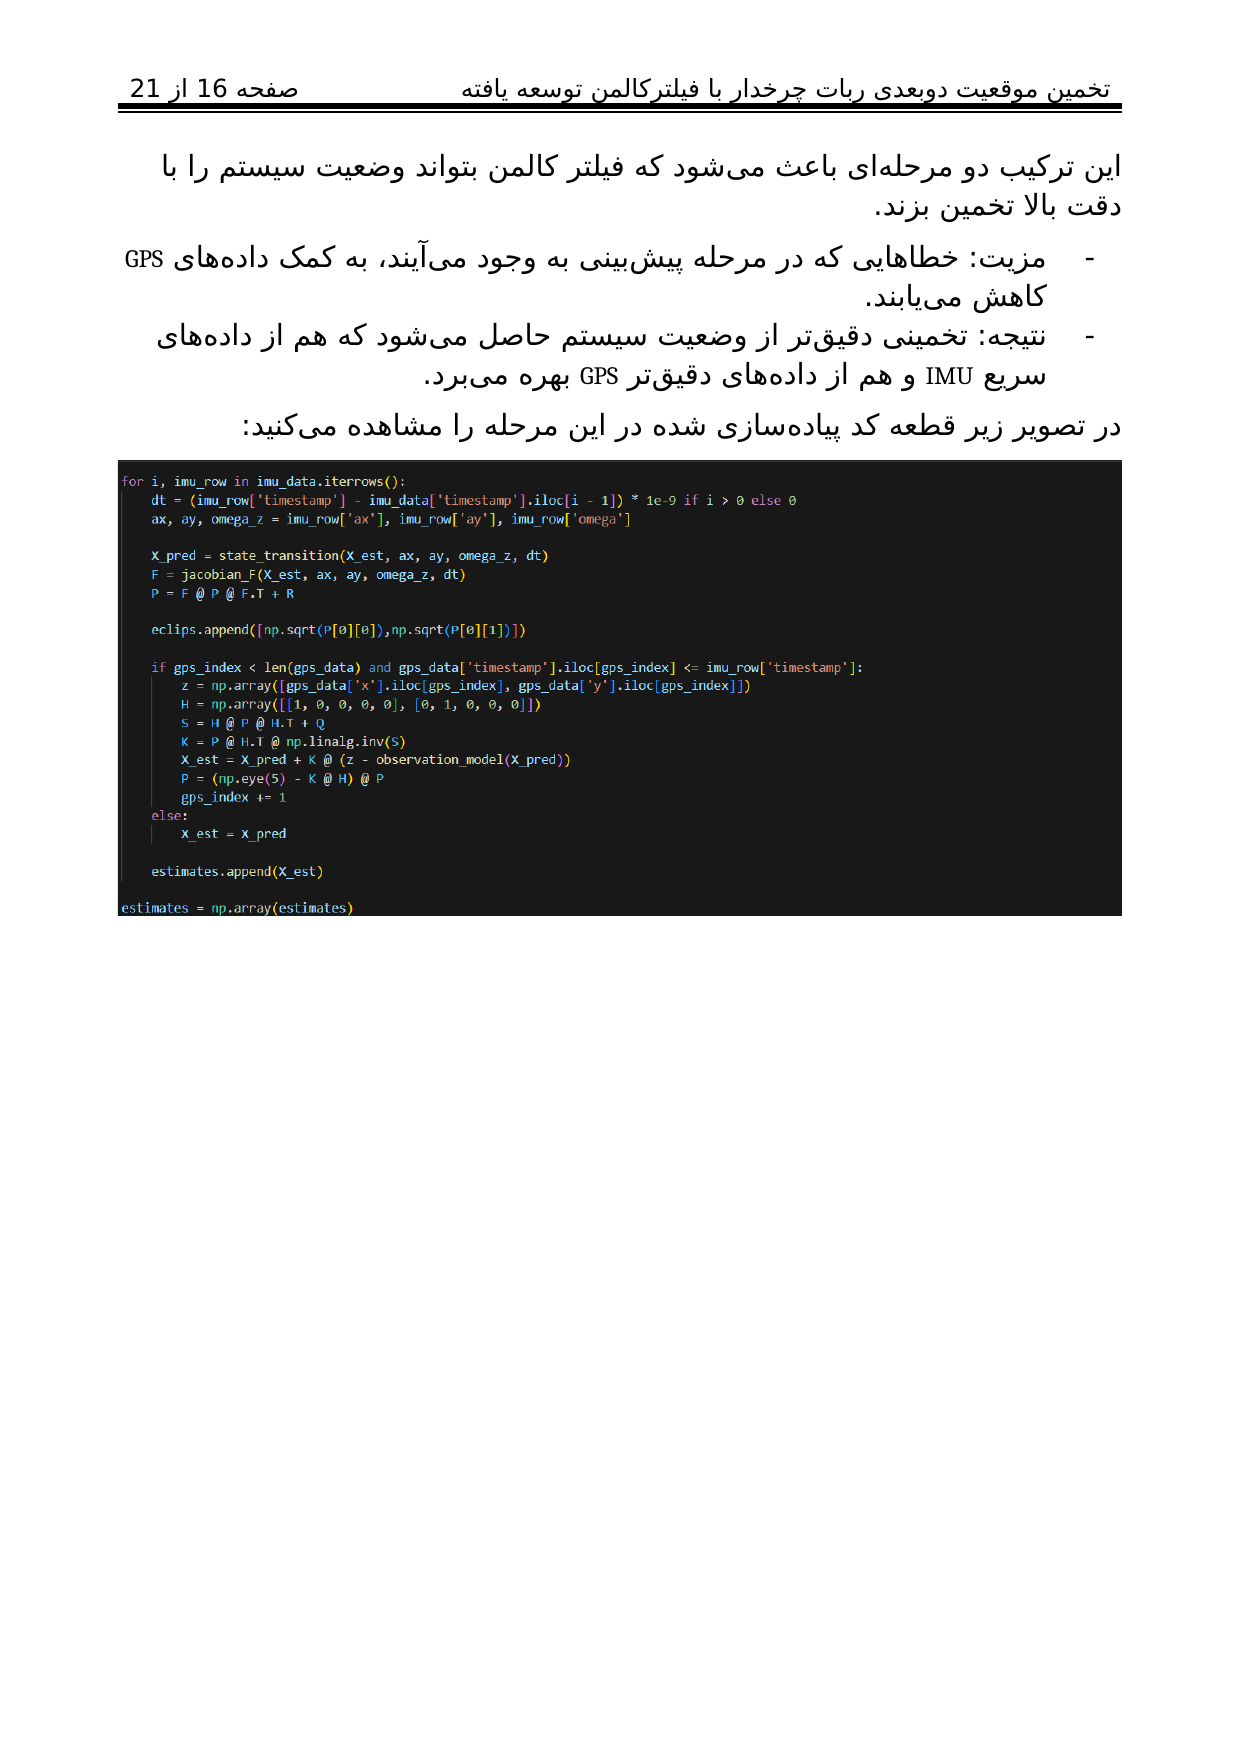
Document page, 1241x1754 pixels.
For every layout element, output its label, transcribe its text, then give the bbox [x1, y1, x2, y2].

text در تصویر زیر قطعه کد پیاده‌سازی شده در این مرحله را مشاهده می‌کنید: [118, 408, 1122, 442]
text این ترکیب دو مرحله‌ای باعث می‌شود که فیلتر کالمن بتواند وضعیت سیستم را با دقت بالا تخمین بزند. [118, 150, 1122, 223]
picture [117, 460, 1122, 916]
list نتیجه: تخمینی دقیق‌تر از وضعیت سیستم حاصل می‌شود که هم از داده‌های سریع IMU و هم از داده‌های دقیق‌تر GPS بهره می‌برد. [118, 318, 1084, 391]
list مزیت: خطاهایی که در مرحله پیش‌بینی به وجود می‌آیند، به کمک داده‌های GPS کاهش می‌یابند. [118, 240, 1084, 313]
